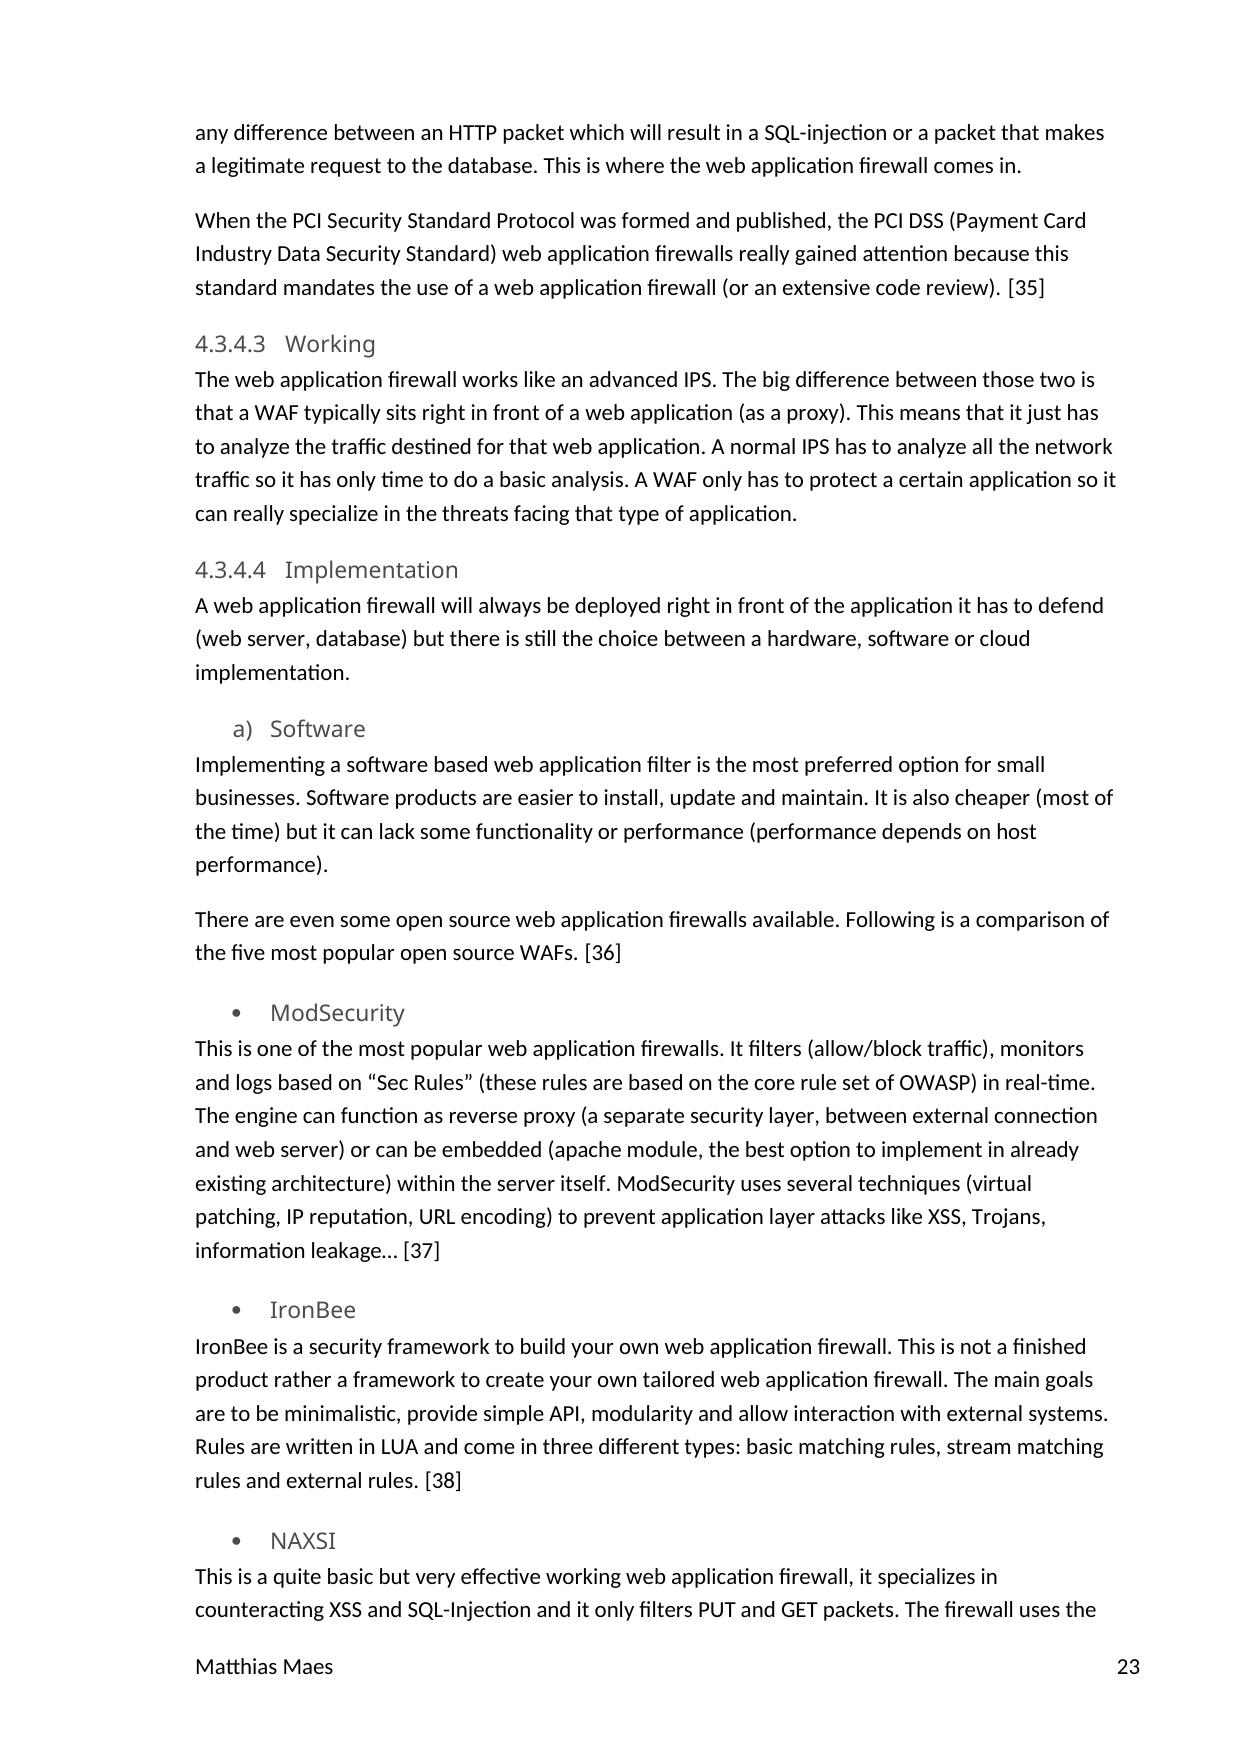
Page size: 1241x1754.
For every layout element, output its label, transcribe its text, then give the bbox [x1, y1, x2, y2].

text The web application firewall works like an advanced IPS. The big difference between those two is that a WAF typically sits right in front of a web application (as a proxy). This means that it just has to analyze the traffic destined for that web application. A normal IPS has to analyze all the network traffic so it has only time to do a basic analysis. A WAF only has to protect a certain application so it can really specialize in the threats facing that type of application. [195, 365, 1122, 527]
text There are even some open source web application firewalls available. Following is a comparison of the five most popular open source WAFs. [195, 905, 1122, 967]
text When the PCI Security Standard Protocol was formed and published, the PCI DSS (Payment Card Industry Data Security Standard) web application firewalls really gained attention because this standard mandates the use of a web application firewall (or an extensive code review). [195, 206, 1122, 301]
subtitle IronBee [232, 1294, 1122, 1326]
subtitle Software [232, 712, 1122, 744]
subtitle Implementation [195, 553, 1122, 585]
text Implementing a software based web application filter is the most preferred option for small businesses. Software products are easier to install, update and maintain. It is also cheaper (most of the time) but it can lack some functionality or performance (performance depends on host performance). [195, 750, 1122, 879]
text A web application firewall will always be deployed right in front of the application it has to defend (web server, database) but there is still the choice between a hardware, software or cloud implementation. [195, 591, 1122, 686]
text This is one of the most popular web application firewalls. It filters (allow/block traffic), monitors and logs based on “Sec Rules” (these rules are based on the core rule set of OWASP) in real-time. The engine can function as reverse proxy (a separate security layer, between external connection and web server) or can be embedded (apache module, the best option to implement in already existing architecture) within the server itself. ModSecurity uses several techniques (virtual patching, IP reputation, URL encoding) to prevent application layer attacks like XSS, Trojans, information leakage… [195, 1034, 1122, 1264]
subtitle Working [195, 327, 1122, 359]
subtitle ModSecurity [232, 997, 1122, 1028]
subtitle NAXSI [232, 1524, 1122, 1556]
